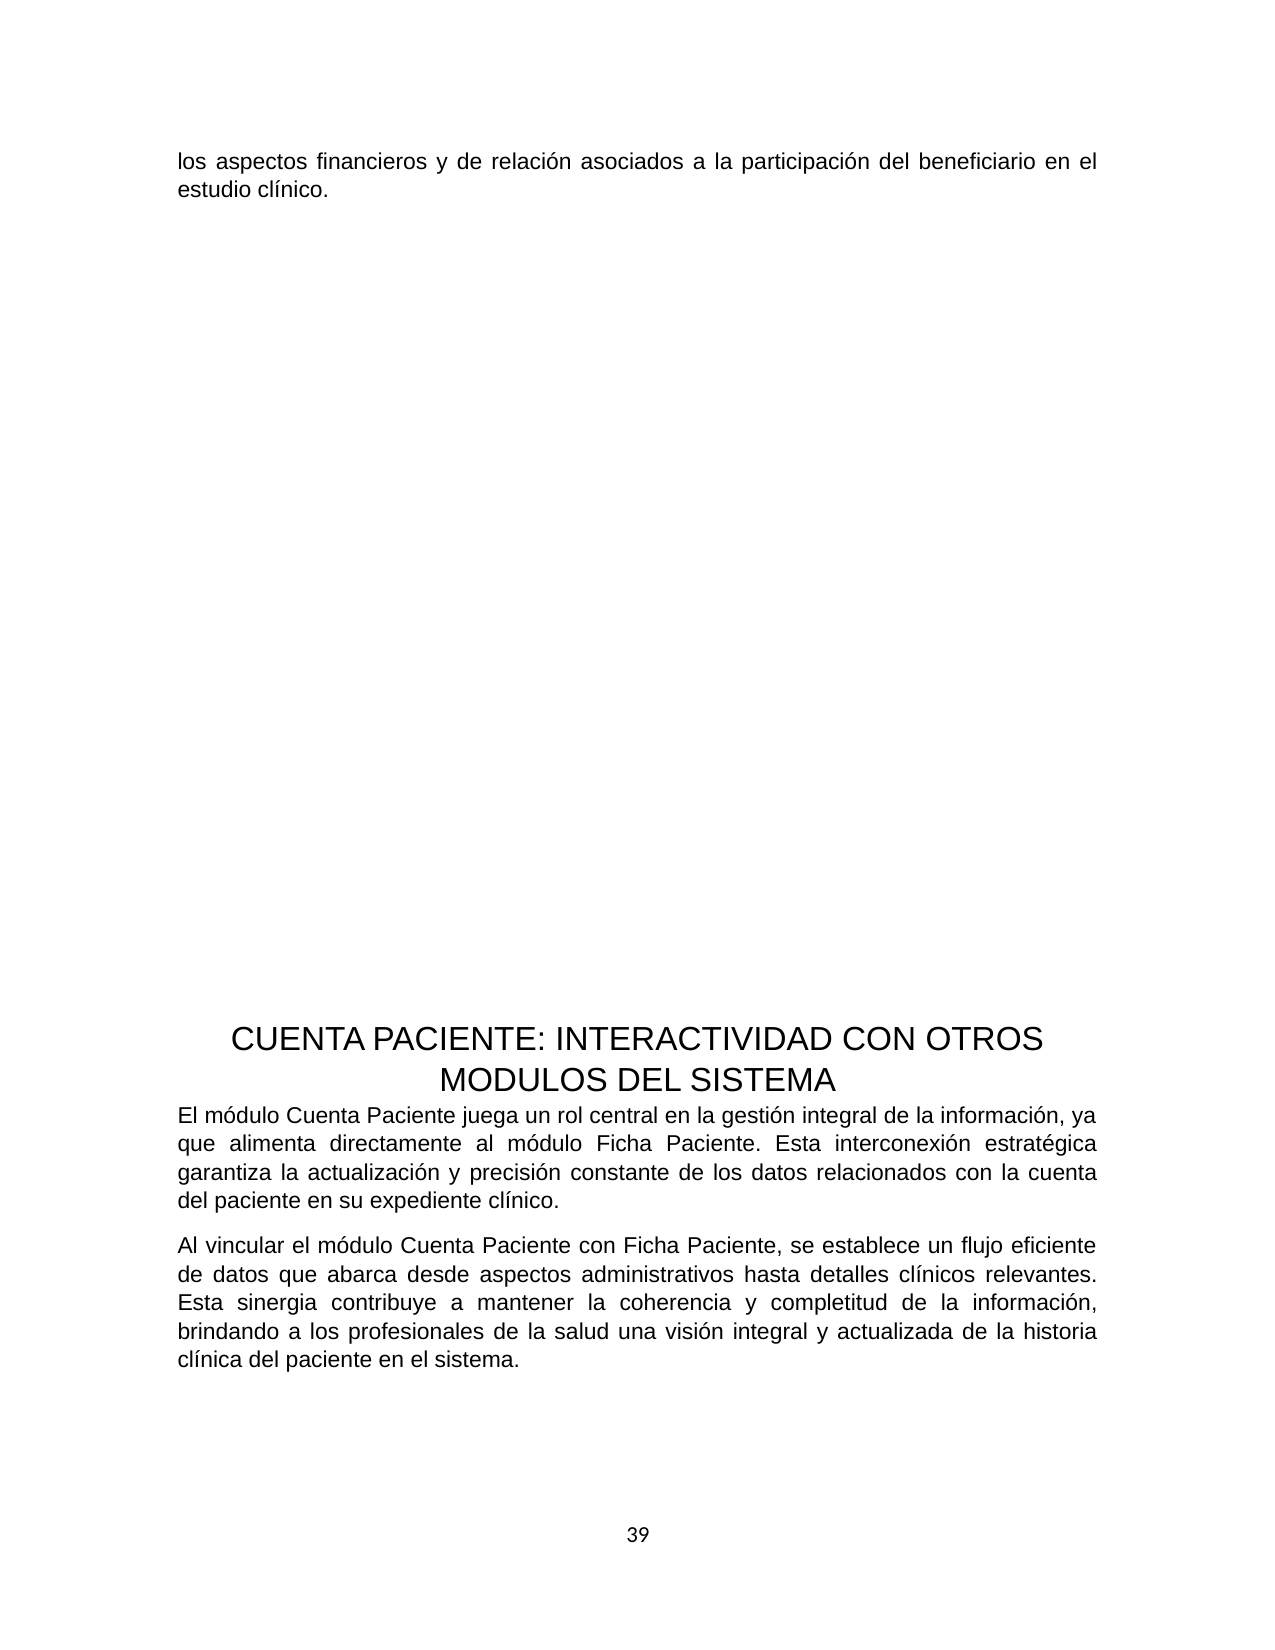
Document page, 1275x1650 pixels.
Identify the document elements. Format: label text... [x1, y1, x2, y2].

text Al vincular el módulo Cuenta Paciente con Ficha Paciente, se establece un flujo eficiente de datos que abarca desde aspectos administrativos hasta detalles clínicos relevantes. Esta sinergia contribuye a mantener la coherencia y completitud de la información, brindando a los profesionales de la salud una visión integral y actualizada de la historia clínica del paciente en el sistema. [177, 1232, 1098, 1372]
subtitle CUENTA PACIENTE: INTERACTIVIDAD CON OTROS MODULOS DEL SISTEMA [177, 1019, 1098, 1099]
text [177, 148, 1098, 202]
text El módulo Cuenta Paciente juega un rol central en la gestión integral de la información, ya que alimenta directamente al módulo Ficha Paciente. Esta interconexión estratégica garantiza la actualización y precisión constante de los datos relacionados con la cuenta del paciente en su expediente clínico. [177, 1102, 1098, 1213]
